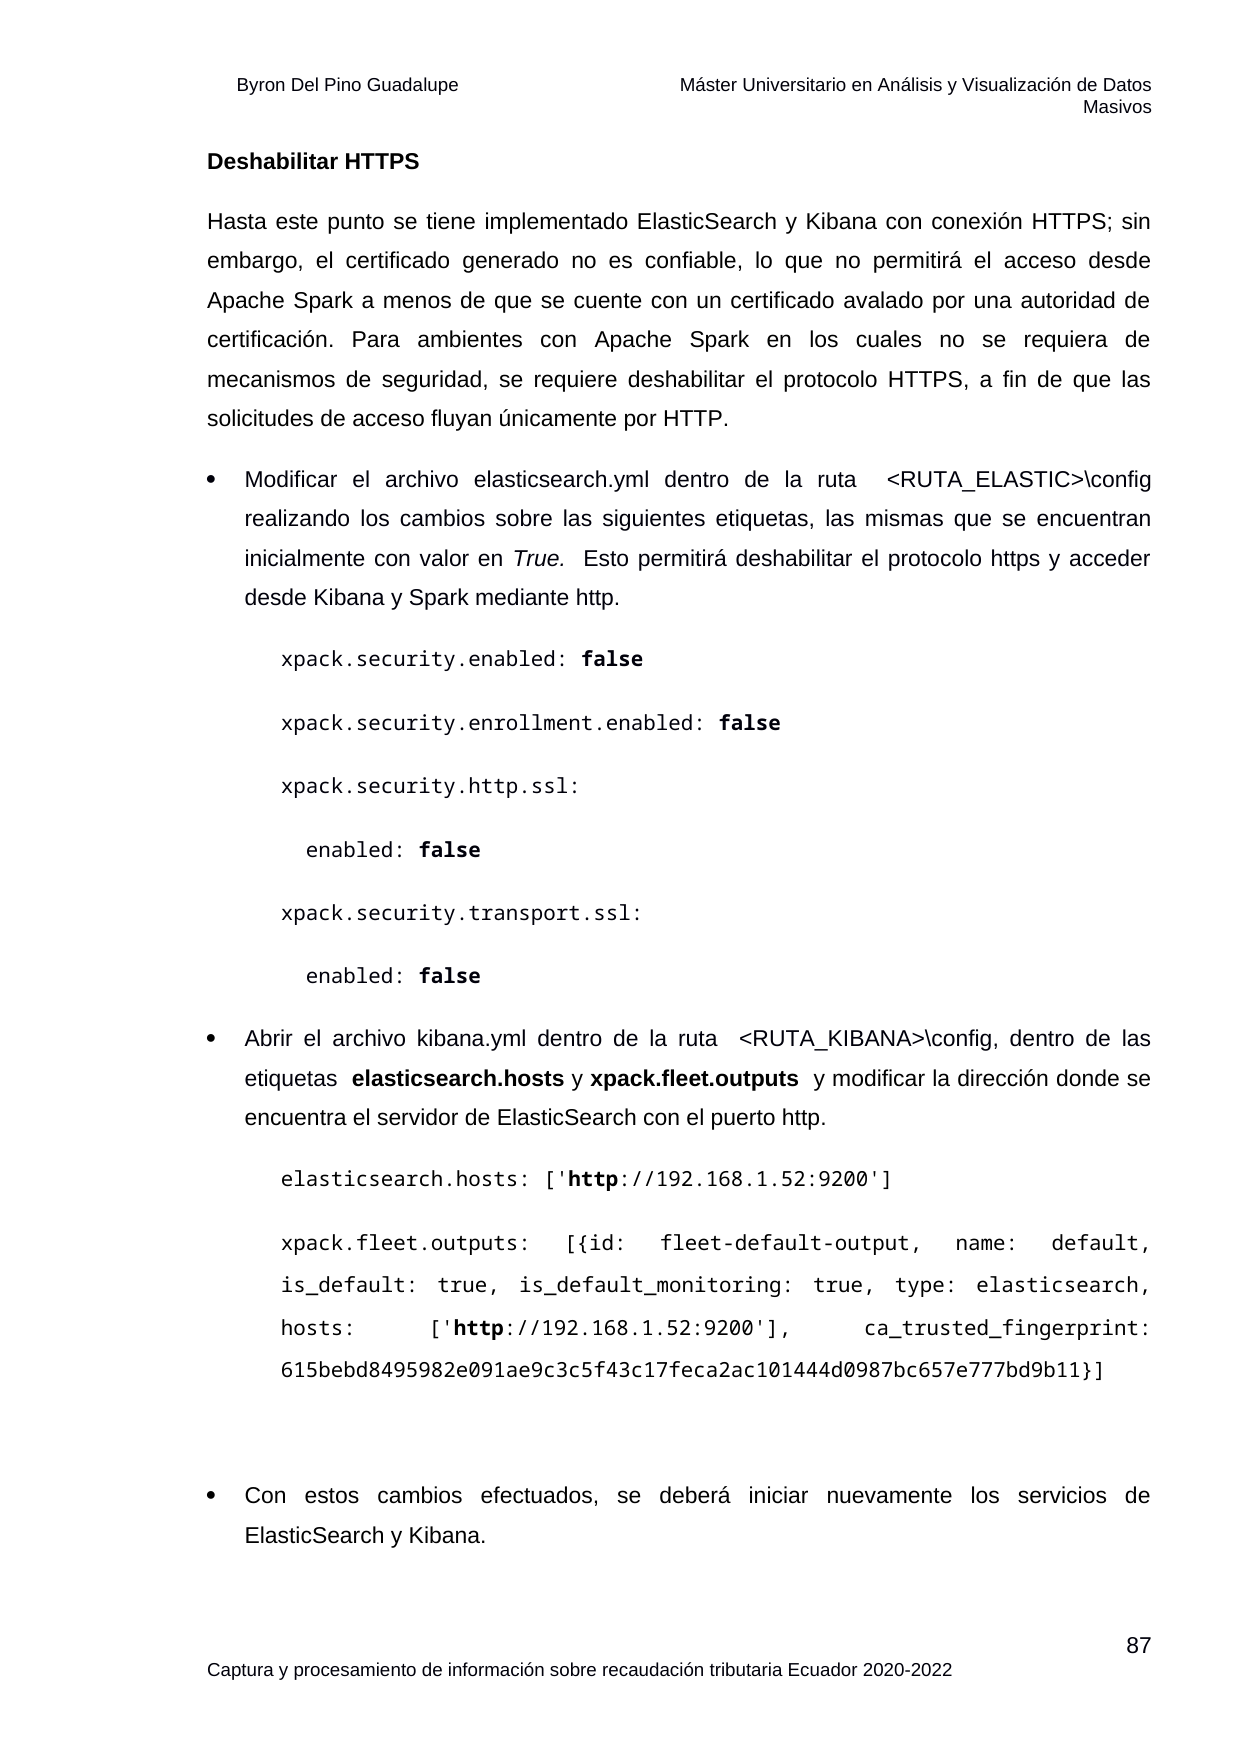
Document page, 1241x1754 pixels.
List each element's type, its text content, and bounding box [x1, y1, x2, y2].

text xpack.security.enabled: false [281, 644, 1152, 673]
text Hasta este punto se tiene implementado ElasticSearch y Kibana con conexión HTTPS; sin embargo, el certificado generado no es confiable, lo que no permitirá el acceso desde Apache Spark a menos de que se cuente con un certificado avalado por una autoridad de certificación. Para ambientes con Apache Spark en los cuales no se requiera de mecanismos de seguridad, se requiere deshabilitar el protocolo HTTPS, a fin de que las solicitudes de acceso fluyan únicamente por HTTP. [207, 208, 1152, 432]
text enabled: false [281, 962, 1152, 990]
list Modificar el archivo elasticsearch.yml dentro de la ruta <RUTA_ELASTIC>\config realizando los cambios sobre las siguientes etiquetas, las mismas que se encuentran inicialmente con valor en True. Esto permitirá deshabilitar el protocolo https y acceder desde Kibana y Spark mediante http. [207, 466, 1152, 611]
list Abrir el archivo kibana.yml dentro de la ruta <RUTA_KIBANA>\config, dentro de las etiquetas elasticsearch.hosts y xpack.fleet.outputs y modificar la dirección donde se encuentra el servidor de ElasticSearch con el puerto http. [207, 1025, 1152, 1130]
list Con estos cambios efectuados, se deberá iniciar nuevamente los servicios de ElasticSearch y Kibana. [207, 1482, 1152, 1548]
text xpack.fleet.outputs: [{id: fleet-default-output, name: default, is_default: true, is_default_monitoring: true, type: elasticsearch, hosts: ['http://192.168.1.52:9200'], ca_trusted_fingerprint: 615bebd8495982e091ae9c3c5f43c17feca2ac101444d0987bc657e777bd9b11}] [281, 1228, 1152, 1384]
text enabled: false [281, 835, 1152, 863]
text xpack.security.transport.ssl: [281, 898, 1152, 927]
text xpack.security.http.ssl: [281, 771, 1152, 800]
text xpack.security.enrollment.enabled: false [281, 708, 1152, 736]
text elasticsearch.hosts: ['http://192.168.1.52:9200'] [281, 1164, 1152, 1193]
text Deshabilitar HTTPS [207, 148, 1152, 174]
